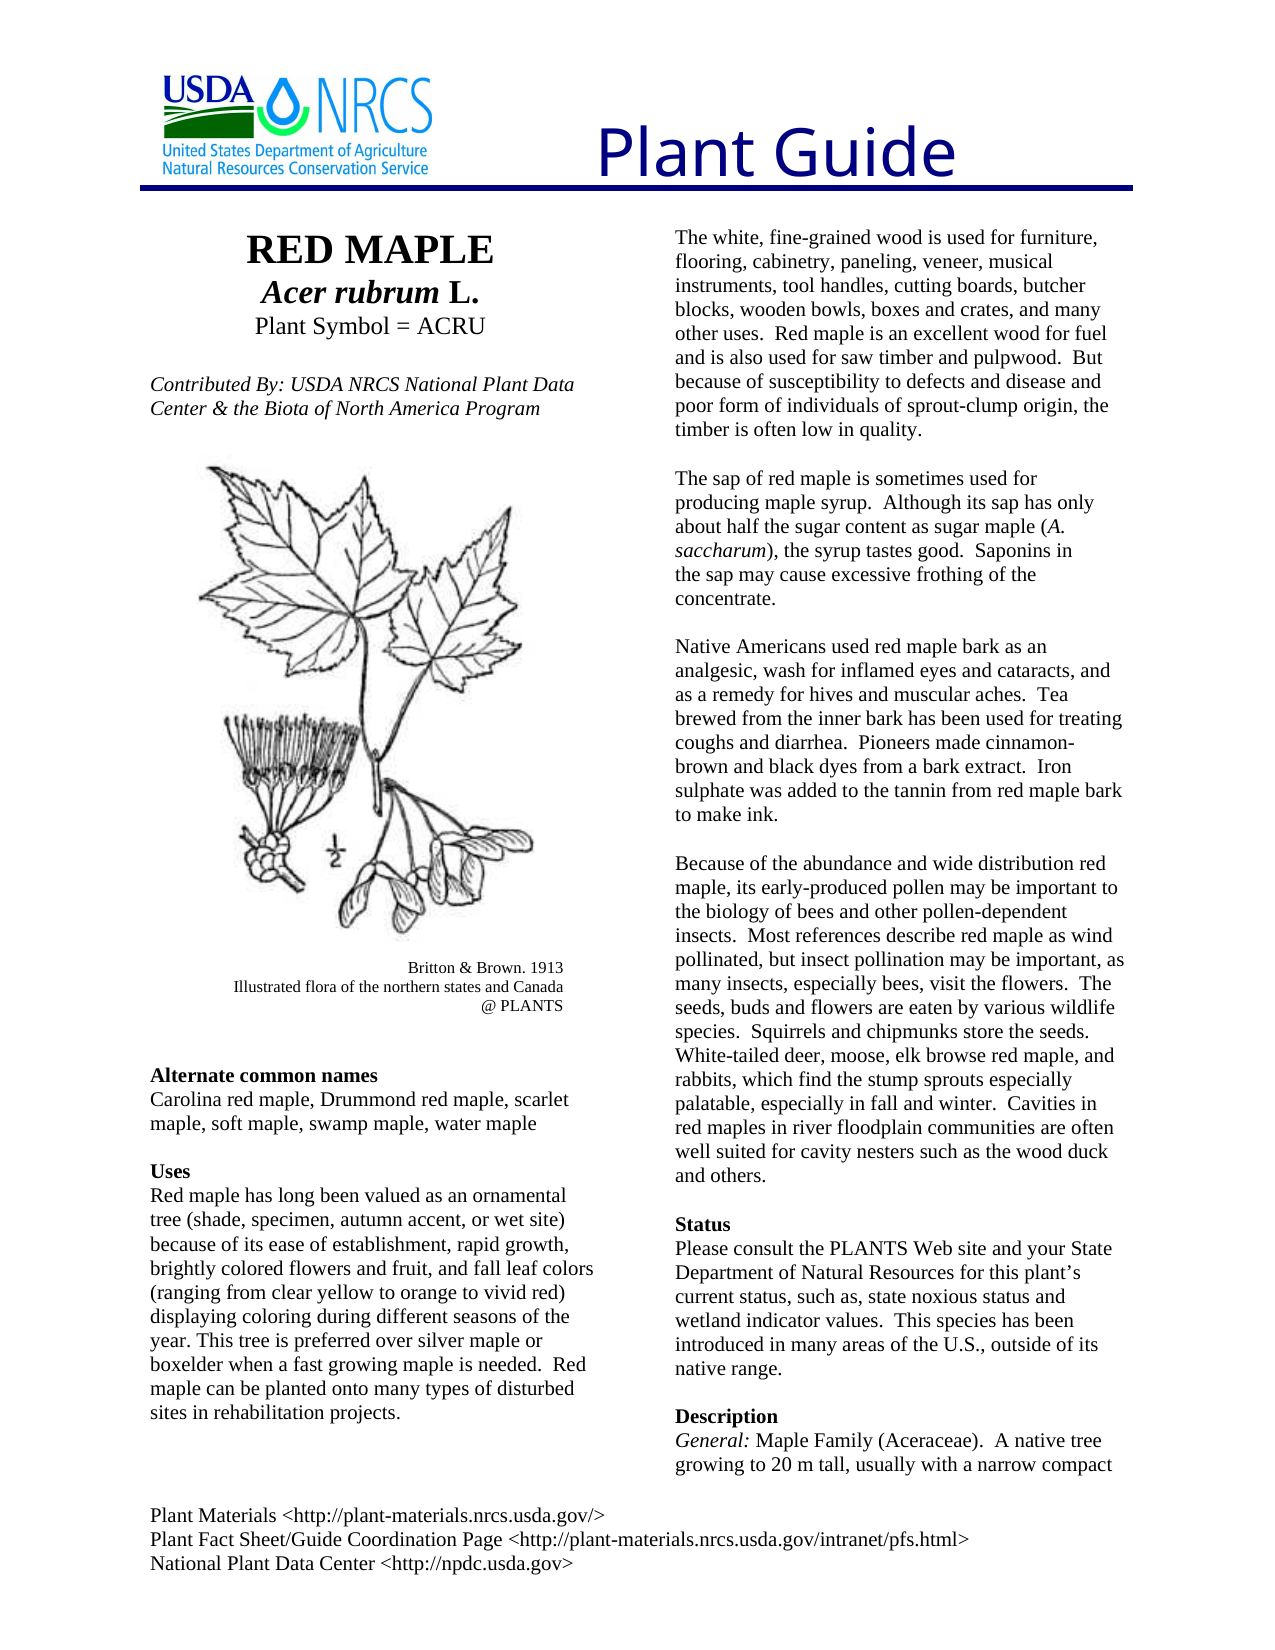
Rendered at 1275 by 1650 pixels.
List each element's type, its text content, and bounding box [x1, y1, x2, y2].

text Native Americans used red maple bark as an analgesic, wash for inflamed eyes and cataracts, and as a remedy for hives and muscular aches. Tea brewed from the inner bark has been used for treating coughs and diarrhea. Pioneers made cinnamon-brown and black dyes from a bark extract. Iron sulphate was added to the tannin from red maple bark to make ink. [675, 634, 1125, 826]
subtitle Description [675, 1404, 1125, 1428]
table_header red maple [141, 225, 600, 273]
text Please consult the PLANTS Web site and your State Department of Natural Resources for this plant’s current status, such as, state noxious status and wetland indicator values. This species has been introduced in many areas of the , outside of its native range. [675, 1236, 1125, 1380]
subtitle Alternate common names [150, 1063, 600, 1087]
picture [162, 75, 433, 177]
text red maple, Drummond red maple, scarlet maple, soft maple, swamp maple, water maple [150, 1087, 600, 1135]
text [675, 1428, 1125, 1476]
text The white, fine-grained wood is used for furniture, flooring, cabinetry, paneling, veneer, musical instruments, tool handles, cutting boards, butcher blocks, wooden bowls, boxes and crates, and many other uses. Red maple is an excellent wood for fuel and is also used for saw timber and pulpwood. But because of susceptibility to defects and disease and poor form of individuals of sprout-clump origin, the timber is often low in quality. [675, 225, 1125, 441]
picture [196, 442, 541, 958]
subtitle Uses [150, 1159, 600, 1183]
text The sap of red maple is sometimes used for producing maple syrup. Although its sap has only about half the sugar content as sugar maple (A. saccharum), the syrup tastes good. Saponins in [675, 466, 1125, 562]
table_cell Plant Symbol = ACRU [141, 311, 600, 340]
text Red maple has long been valued as an ornamental tree (shade, specimen, autumn accent, or wet site) because of its ease of establishment, rapid growth, brightly colored flowers and fruit, and fall leaf colors (ranging from clear yellow to orange to vivid red) displaying coloring during different seasons of the year. This tree is preferred over silver maple or boxelder when a fast growing maple is needed. Red maple can be planted onto many types of disturbed sites in rehabilitation projects. [150, 1183, 600, 1424]
table_cell Acer rubrum L. [141, 273, 600, 311]
text the sap may cause excessive frothing of the concentrate. [675, 562, 1125, 610]
subtitle Contributed By: & the Biota of Program [150, 372, 600, 420]
subtitle Status [675, 1211, 1125, 1236]
text Because of the abundance and wide distribution red maple, its early-produced pollen may be important to the biology of bees and other pollen-dependent insects. Most references describe red maple as wind pollinated, but insect pollination may be important, as many insects, especially bees, visit the flowers. The seeds, buds and flowers are eaten by various wildlife species. Squirrels and chipmunks store the seeds. White-tailed deer, moose, elk browse red maple, and rabbits, which find the stump sprouts especially palatable, especially in fall and winter. Cavities in red maples in river floodplain communities are often well suited for cavity nesters such as the wood duck and others. [675, 851, 1125, 1187]
